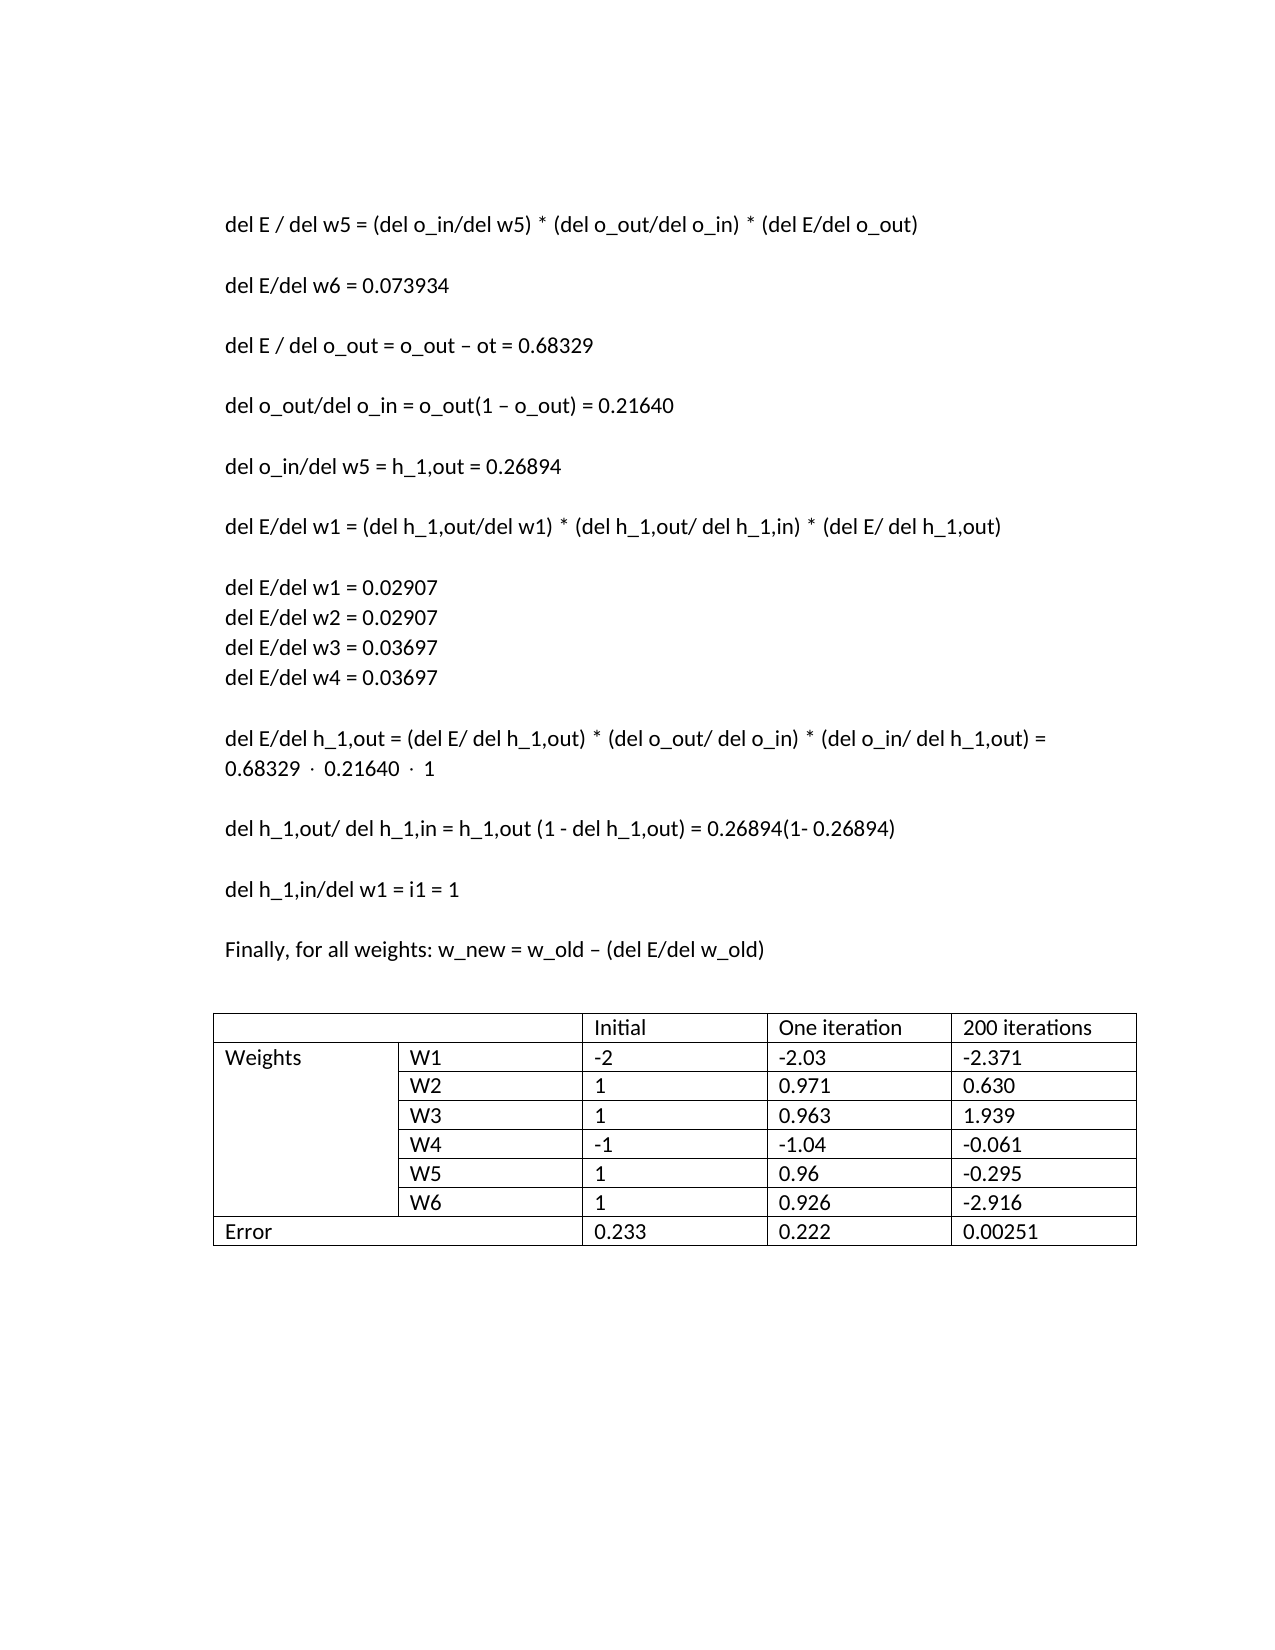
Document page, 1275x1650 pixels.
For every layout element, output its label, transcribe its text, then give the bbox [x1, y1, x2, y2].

table_cell -0.295 [952, 1159, 1136, 1187]
table_cell 0.630 [952, 1072, 1136, 1100]
table_cell W2 [399, 1072, 582, 1100]
table_cell -2.916 [952, 1188, 1136, 1216]
table_header One iteration [768, 1014, 951, 1042]
table_cell Error [214, 1217, 582, 1245]
table_cell 0.926 [768, 1188, 951, 1216]
table_cell 1 [583, 1159, 767, 1187]
table_cell Weights [214, 1043, 398, 1216]
table_cell 0.96 [768, 1159, 951, 1187]
table_cell -2.371 [952, 1043, 1136, 1071]
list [187, 150, 1125, 994]
table_cell -1 [583, 1130, 767, 1158]
table_cell 1 [583, 1101, 767, 1129]
table_header 200 iterations [952, 1014, 1136, 1042]
table_cell -2 [583, 1043, 767, 1071]
table_cell W5 [399, 1159, 582, 1187]
table_cell W1 [399, 1043, 582, 1071]
table_cell 1 [583, 1188, 767, 1216]
table_cell 1 [583, 1072, 767, 1100]
table_cell W6 [399, 1188, 582, 1216]
table_cell 0.963 [768, 1101, 951, 1129]
table_cell -1.04 [768, 1130, 951, 1158]
table_cell 0.00251 [952, 1217, 1136, 1245]
table_cell 0.233 [583, 1217, 767, 1245]
table_cell -0.061 [952, 1130, 1136, 1158]
table_cell 0.222 [768, 1217, 951, 1245]
table_cell 0.971 [768, 1072, 951, 1100]
table_cell 1.939 [952, 1101, 1136, 1129]
table_header Initial [583, 1014, 767, 1042]
table_cell W3 [399, 1101, 582, 1129]
table_cell -2.03 [768, 1043, 951, 1071]
table_header [214, 1014, 582, 1042]
table_cell W4 [399, 1130, 582, 1158]
